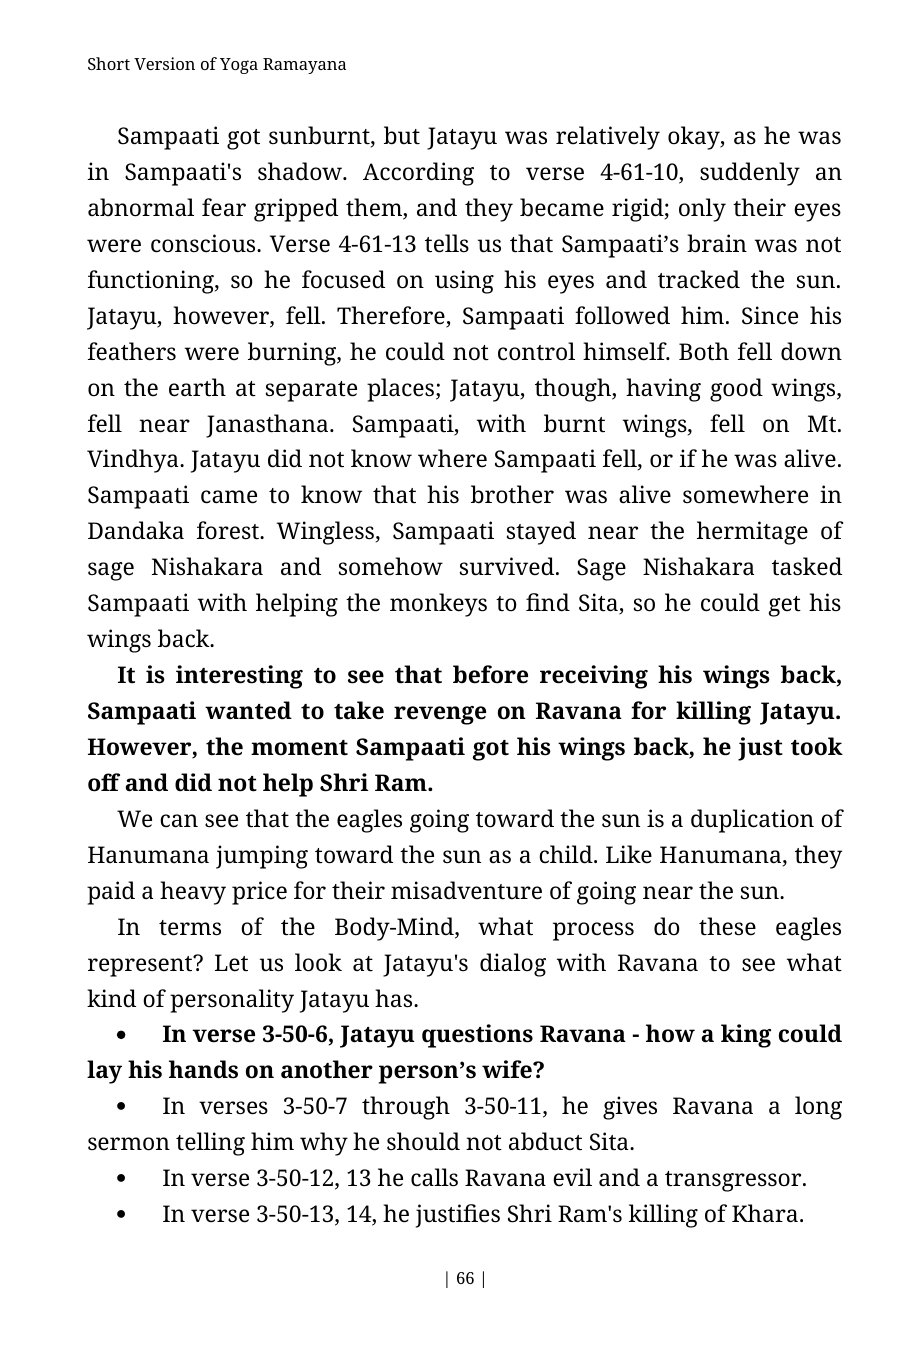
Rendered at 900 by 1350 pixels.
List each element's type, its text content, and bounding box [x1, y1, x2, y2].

text Sampaati got sunburnt, but Jatayu was relatively okay, as he was in Sampaati's shadow. According to verse 4-61-10, suddenly an abnormal fear gripped them, and they became rigid; only their eyes were conscious. Verse 4-61-13 tells us that Sampaati’s brain was not functioning, so he focused on using his eyes and tracked the sun. Jatayu, however, fell. Therefore, Sampaati followed him. Since his feathers were burning, he could not control himself. Both fell down on the earth at separate places; Jatayu, though, having good wings, fell near Janasthana. Sampaati, with burnt wings, fell on Mt. Vindhya. Jatayu did not know where Sampaati fell, or if he was alive. Sampaati came to know that his brother was alive somewhere in Dandaka forest. Wingless, Sampaati stayed near the hermitage of sage Nishakara and somehow survived. Sage Nishakara tasked Sampaati with helping the monkeys to find Sita, so he could get his wings back. [87, 120, 843, 654]
list In verse 3-50-13, 14, he justifies Shri Ram's killing of Khara. [87, 1198, 843, 1229]
list In verse 3-50-12, 13 he calls Ravana evil and a transgressor. [87, 1162, 843, 1193]
list In verses 3-50-7 through 3-50-11, he gives Ravana a long sermon telling him why he should not abduct Sita. [87, 1090, 843, 1157]
text We can see that the eagles going toward the sun is a duplication of Hanumana jumping toward the sun as a child. Like Hanumana, they paid a heavy price for their misadventure of going near the sun. [87, 803, 843, 906]
list In verse 3-50-6, Jatayu questions Ravana - how a king could lay his hands on another person’s wife? [87, 1018, 843, 1086]
text It is interesting to see that before receiving his wings back, Sampaati wanted to take revenge on Ravana for killing Jatayu. However, the moment Sampaati got his wings back, he just took off and did not help Shri Ram. [87, 659, 843, 798]
text In terms of the Body-Mind, what process do these eagles represent? Let us look at Jatayu's dialog with Ravana to see what kind of personality Jatayu has. [87, 911, 843, 1014]
